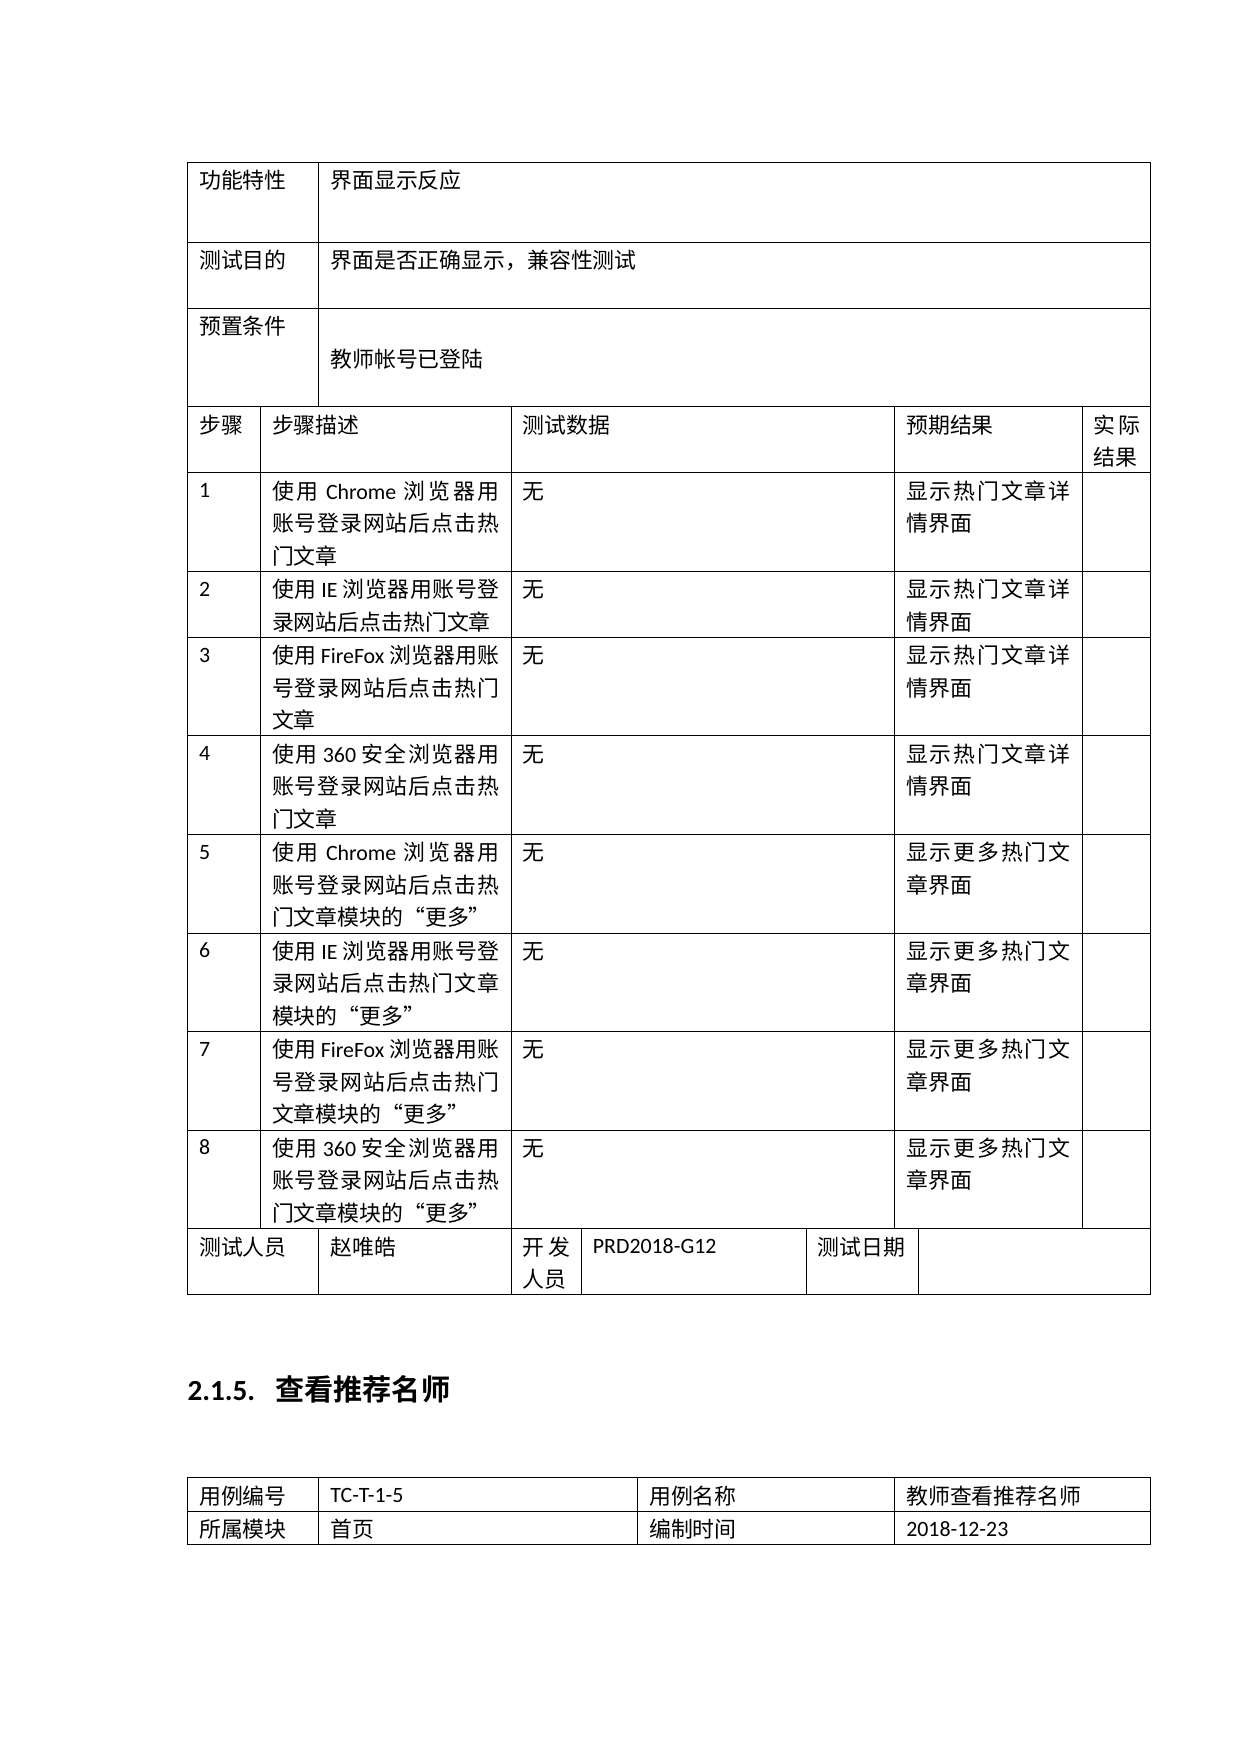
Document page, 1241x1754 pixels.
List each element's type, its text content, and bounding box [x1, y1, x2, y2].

table_header 教师查看推荐名师 [895, 1478, 1150, 1511]
table_cell 3 [188, 638, 260, 735]
table_cell [1083, 934, 1150, 1031]
table_cell 首页 [319, 1512, 637, 1544]
table_cell PRD2018-G12 [582, 1229, 806, 1294]
table_cell 使用Chrome浏览器用账号登录网站后点击热门文章 [261, 473, 511, 571]
table_cell 显示更多热门文章界面 [895, 835, 1082, 932]
table_cell [1083, 835, 1150, 932]
table_cell 实际结果 [1083, 407, 1150, 472]
table_cell 界面显示反应 [319, 163, 1150, 242]
table_cell 使用360安全浏览器用账号登录网站后点击热门文章模块的“更多” [261, 1131, 511, 1228]
table_cell 7 [188, 1032, 260, 1129]
table_header 用例名称 [638, 1478, 894, 1511]
table_cell 显示更多热门文章界面 [895, 934, 1082, 1031]
table_cell 使用FireFox浏览器用账号登录网站后点击热门文章模块的“更多” [261, 1032, 511, 1129]
table_cell 使用IE浏览器用账号登录网站后点击热门文章模块的“更多” [261, 934, 511, 1031]
table_cell 无 [512, 736, 894, 834]
table_cell 测试日期 [807, 1229, 918, 1294]
table_cell 1 [188, 473, 260, 571]
table_cell 功能特性 [188, 163, 318, 242]
table_cell 显示热门文章详情界面 [895, 736, 1082, 834]
table_cell 开发人员 [512, 1229, 581, 1294]
table_cell 预期结果 [895, 407, 1082, 472]
table_cell 测试人员 [188, 1229, 318, 1294]
table_cell 无 [512, 572, 894, 637]
table_cell 测试数据 [512, 407, 894, 472]
table_cell 无 [512, 934, 894, 1031]
table_cell 2018-12-23 [895, 1512, 1150, 1544]
table_cell 无 [512, 1032, 894, 1129]
table_cell 使用360安全浏览器用账号登录网站后点击热门文章 [261, 736, 511, 834]
table_cell 显示热门文章详情界面 [895, 572, 1082, 637]
table_cell 无 [512, 835, 894, 932]
table_cell [1083, 1032, 1150, 1129]
table_cell [1083, 1131, 1150, 1228]
table_cell 8 [188, 1131, 260, 1228]
table_cell 无 [512, 1131, 894, 1228]
table_cell 显示更多热门文章界面 [895, 1131, 1082, 1228]
table_cell [1083, 638, 1150, 735]
table_cell 赵唯皓 [319, 1229, 511, 1294]
table_cell [1083, 572, 1150, 637]
table_cell 显示热门文章详情界面 [895, 638, 1082, 735]
table_cell 6 [188, 934, 260, 1031]
table_header 用例编号 [188, 1478, 318, 1511]
table_cell 教师帐号已登陆 [319, 309, 1150, 406]
table_cell 编制时间 [638, 1512, 894, 1544]
table_cell 无 [512, 638, 894, 735]
subtitle 查看推荐名师 [187, 1355, 1053, 1420]
table_cell 使用Chrome浏览器用账号登录网站后点击热门文章模块的“更多” [261, 835, 511, 932]
table_cell [1083, 473, 1150, 571]
table_cell [919, 1229, 1150, 1294]
table_cell 5 [188, 835, 260, 932]
table_cell 预置条件 [188, 309, 318, 406]
table_cell 显示热门文章详情界面 [895, 473, 1082, 571]
table_cell 界面是否正确显示，兼容性测试 [319, 243, 1150, 308]
table_cell 使用IE浏览器用账号登录网站后点击热门文章 [261, 572, 511, 637]
table_cell 使用FireFox浏览器用账号登录网站后点击热门文章 [261, 638, 511, 735]
table_cell 所属模块 [188, 1512, 318, 1544]
table_cell 2 [188, 572, 260, 637]
table_cell 步骤描述 [261, 407, 511, 472]
table_cell [1083, 736, 1150, 834]
table_cell 4 [188, 736, 260, 834]
table_cell 无 [512, 473, 894, 571]
table_cell 显示更多热门文章界面 [895, 1032, 1082, 1129]
table_cell 测试目的 [188, 243, 318, 308]
table_cell 步骤 [188, 407, 260, 472]
table_header TC-T-1-5 [319, 1478, 637, 1511]
